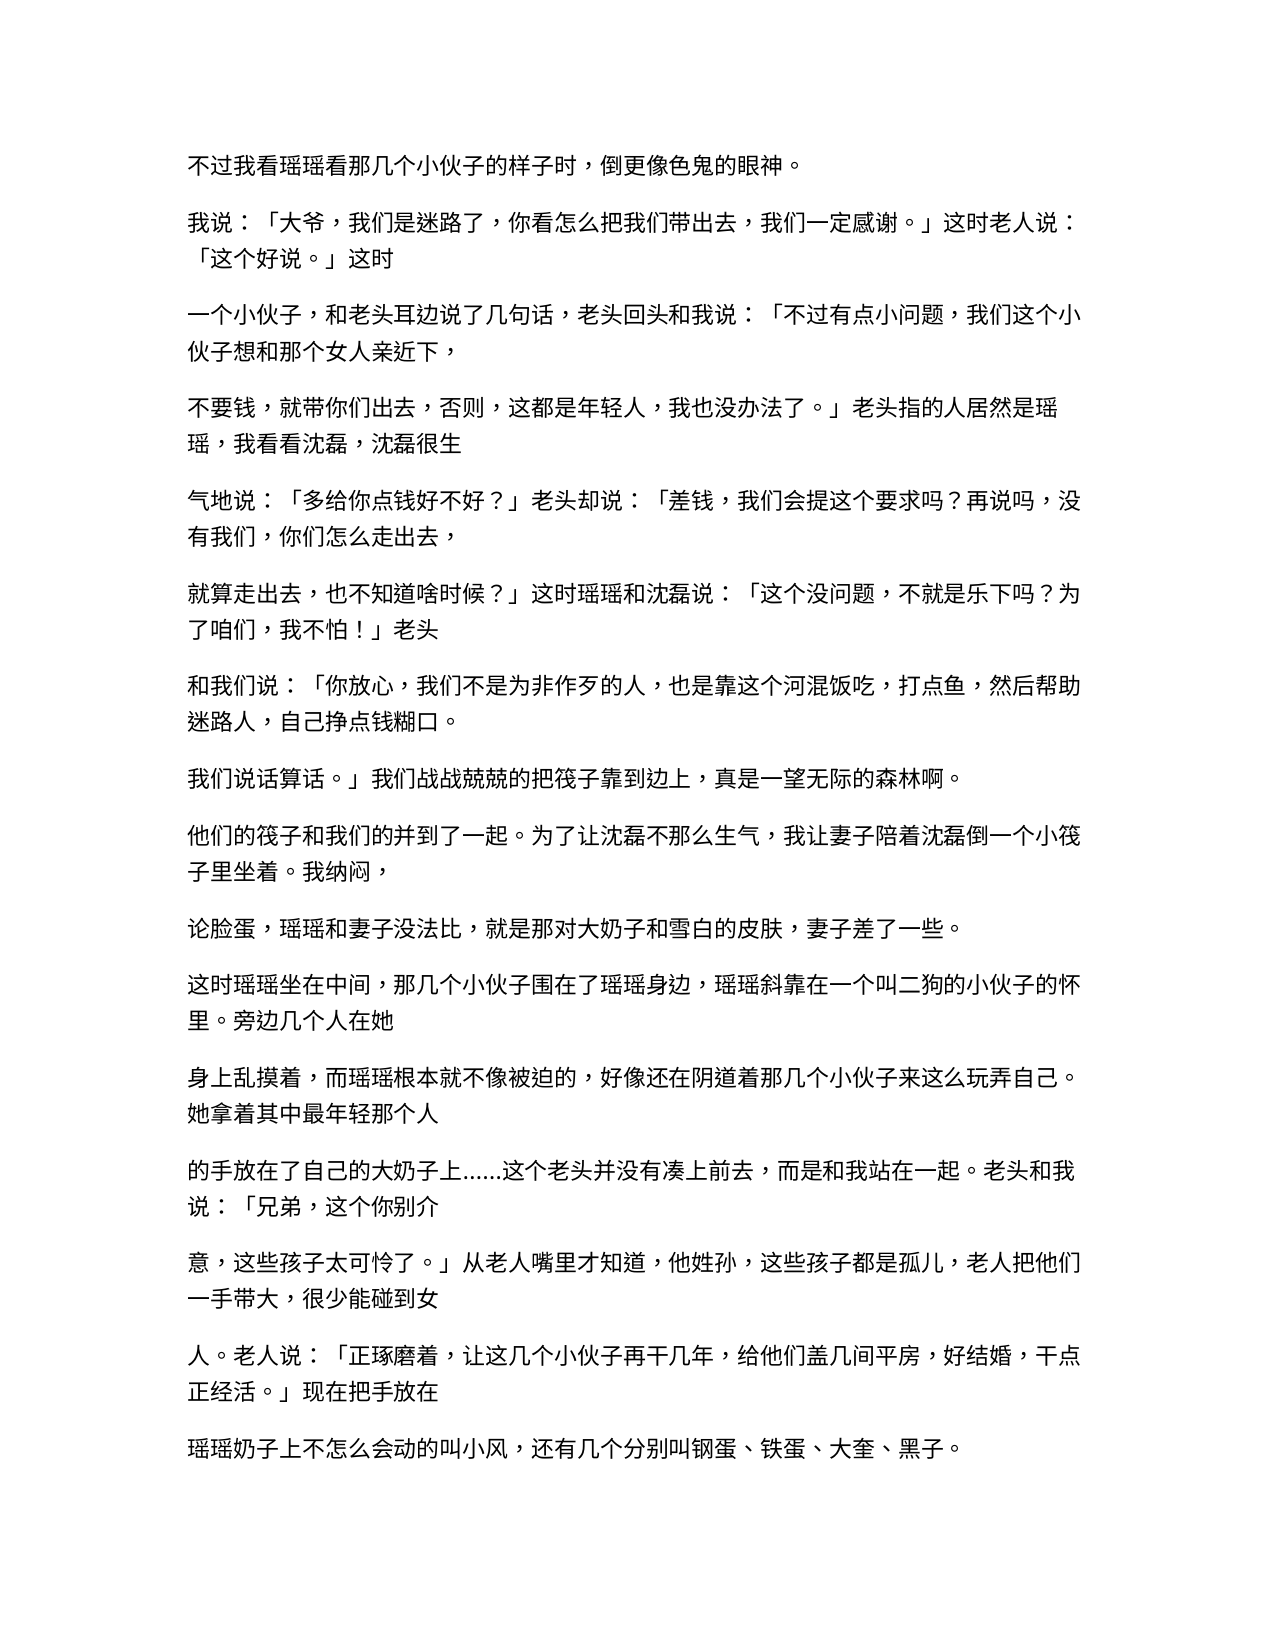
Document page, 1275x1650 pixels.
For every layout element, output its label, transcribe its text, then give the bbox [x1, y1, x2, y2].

text 他们的筏子和我们的并到了一起。为了让沈磊不那么生气，我让妻子陪着沈磊倒一个小筏子里坐着。我纳闷， [187, 820, 1087, 887]
text 我们说话算话。」我们战战兢兢的把筏子靠到边上，真是一望无际的森林啊。 [187, 763, 1087, 794]
text 论脸蛋，瑶瑶和妻子没法比，就是那对大奶子和雪白的皮肤，妻子差了一些。 [187, 912, 1087, 944]
text 不要钱，就带你们出去，否则，这都是年轻人，我也没办法了。」老头指的人居然是瑶瑶，我看看沈磊，沈磊很生 [187, 392, 1087, 459]
text 身上乱摸着，而瑶瑶根本就不像被迫的，好像还在阴道着那几个小伙子来这么玩弄自己。她拿着其中最年轻那个人 [187, 1062, 1087, 1129]
text 就算走出去，也不知道啥时候？」这时瑶瑶和沈磊说：「这个没问题，不就是乐下吗？为了咱们，我不怕！」老头 [187, 578, 1087, 645]
text 瑶瑶奶子上不怎么会动的叫小风，还有几个分别叫钢蛋、铁蛋、大奎、黑子。 [187, 1433, 1087, 1464]
text 一个小伙子，和老头耳边说了几句话，老头回头和我说：「不过有点小问题，我们这个小伙子想和那个女人亲近下， [187, 299, 1087, 367]
text 我说：「大爷，我们是迷路了，你看怎么把我们带出去，我们一定感谢。」这时老人说：「这个好说。」这时 [187, 207, 1087, 274]
text 这时瑶瑶坐在中间，那几个小伙子围在了瑶瑶身边，瑶瑶斜靠在一个叫二狗的小伙子的怀里。旁边几个人在她 [187, 969, 1087, 1036]
text 不过我看瑶瑶看那几个小伙子的样子时，倒更像色鬼的眼神。 [187, 150, 1087, 181]
text 气地说：「多给你点钱好不好？」老头却说：「差钱，我们会提这个要求吗？再说吗，没有我们，你们怎么走出去， [187, 485, 1087, 552]
text 人。老人说：「正琢磨着，让这几个小伙子再干几年，给他们盖几间平房，好结婚，干点正经活。」现在把手放在 [187, 1340, 1087, 1407]
text 意，这些孩子太可怜了。」从老人嘴里才知道，他姓孙，这些孩子都是孤儿，老人把他们一手带大，很少能碰到女 [187, 1247, 1087, 1314]
text 的手放在了自己的大奶子上……这个老头并没有凑上前去，而是和我站在一起。老头和我说：「兄弟，这个你别介 [187, 1155, 1087, 1222]
text 和我们说：「你放心，我们不是为非作歹的人，也是靠这个河混饭吃，打点鱼，然后帮助迷路人，自己挣点钱糊口。 [187, 670, 1087, 737]
